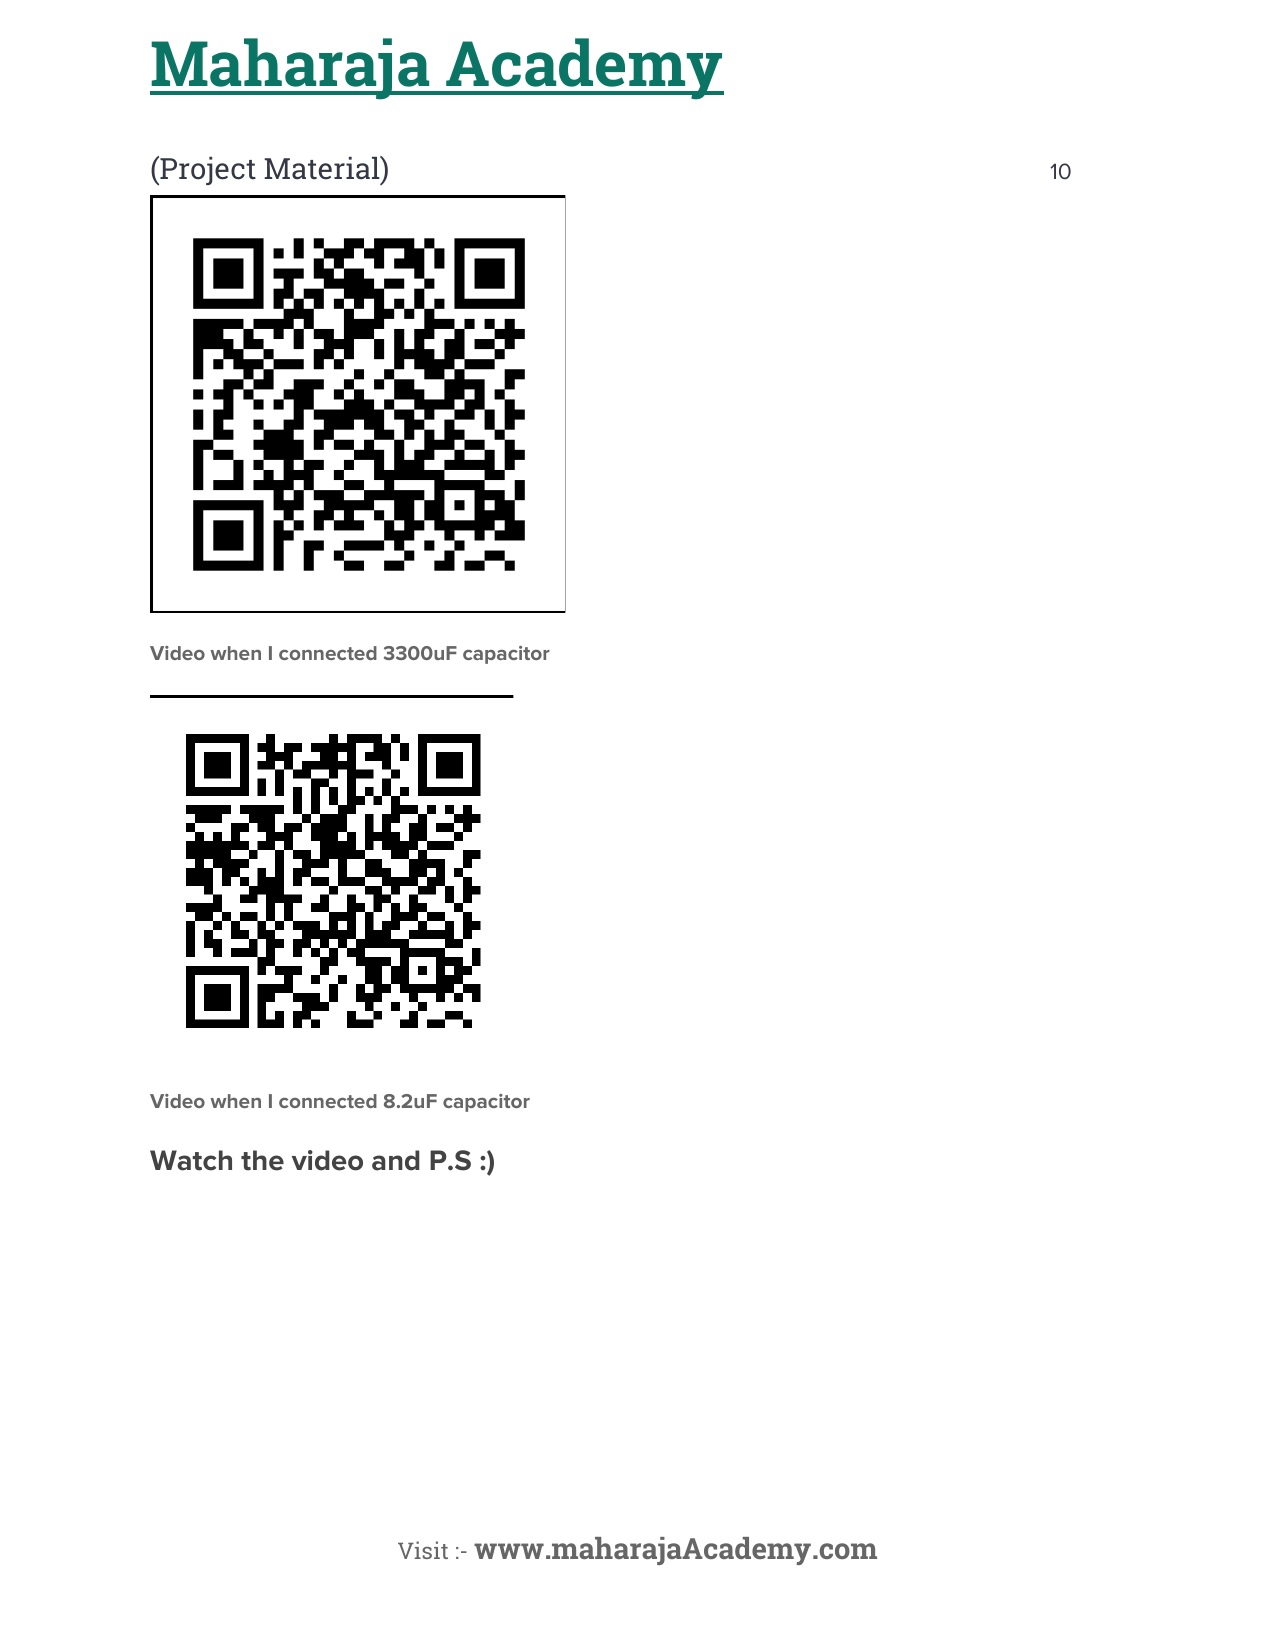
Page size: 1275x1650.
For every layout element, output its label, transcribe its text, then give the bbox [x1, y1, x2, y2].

picture [150, 695, 514, 1061]
text Video when I connected 8.2uF capacitor [150, 1089, 1125, 1115]
text Video when I connected 3300uF capacitor [150, 642, 1125, 667]
picture [150, 195, 566, 613]
text Watch the video and P.S :) [150, 1143, 1125, 1179]
